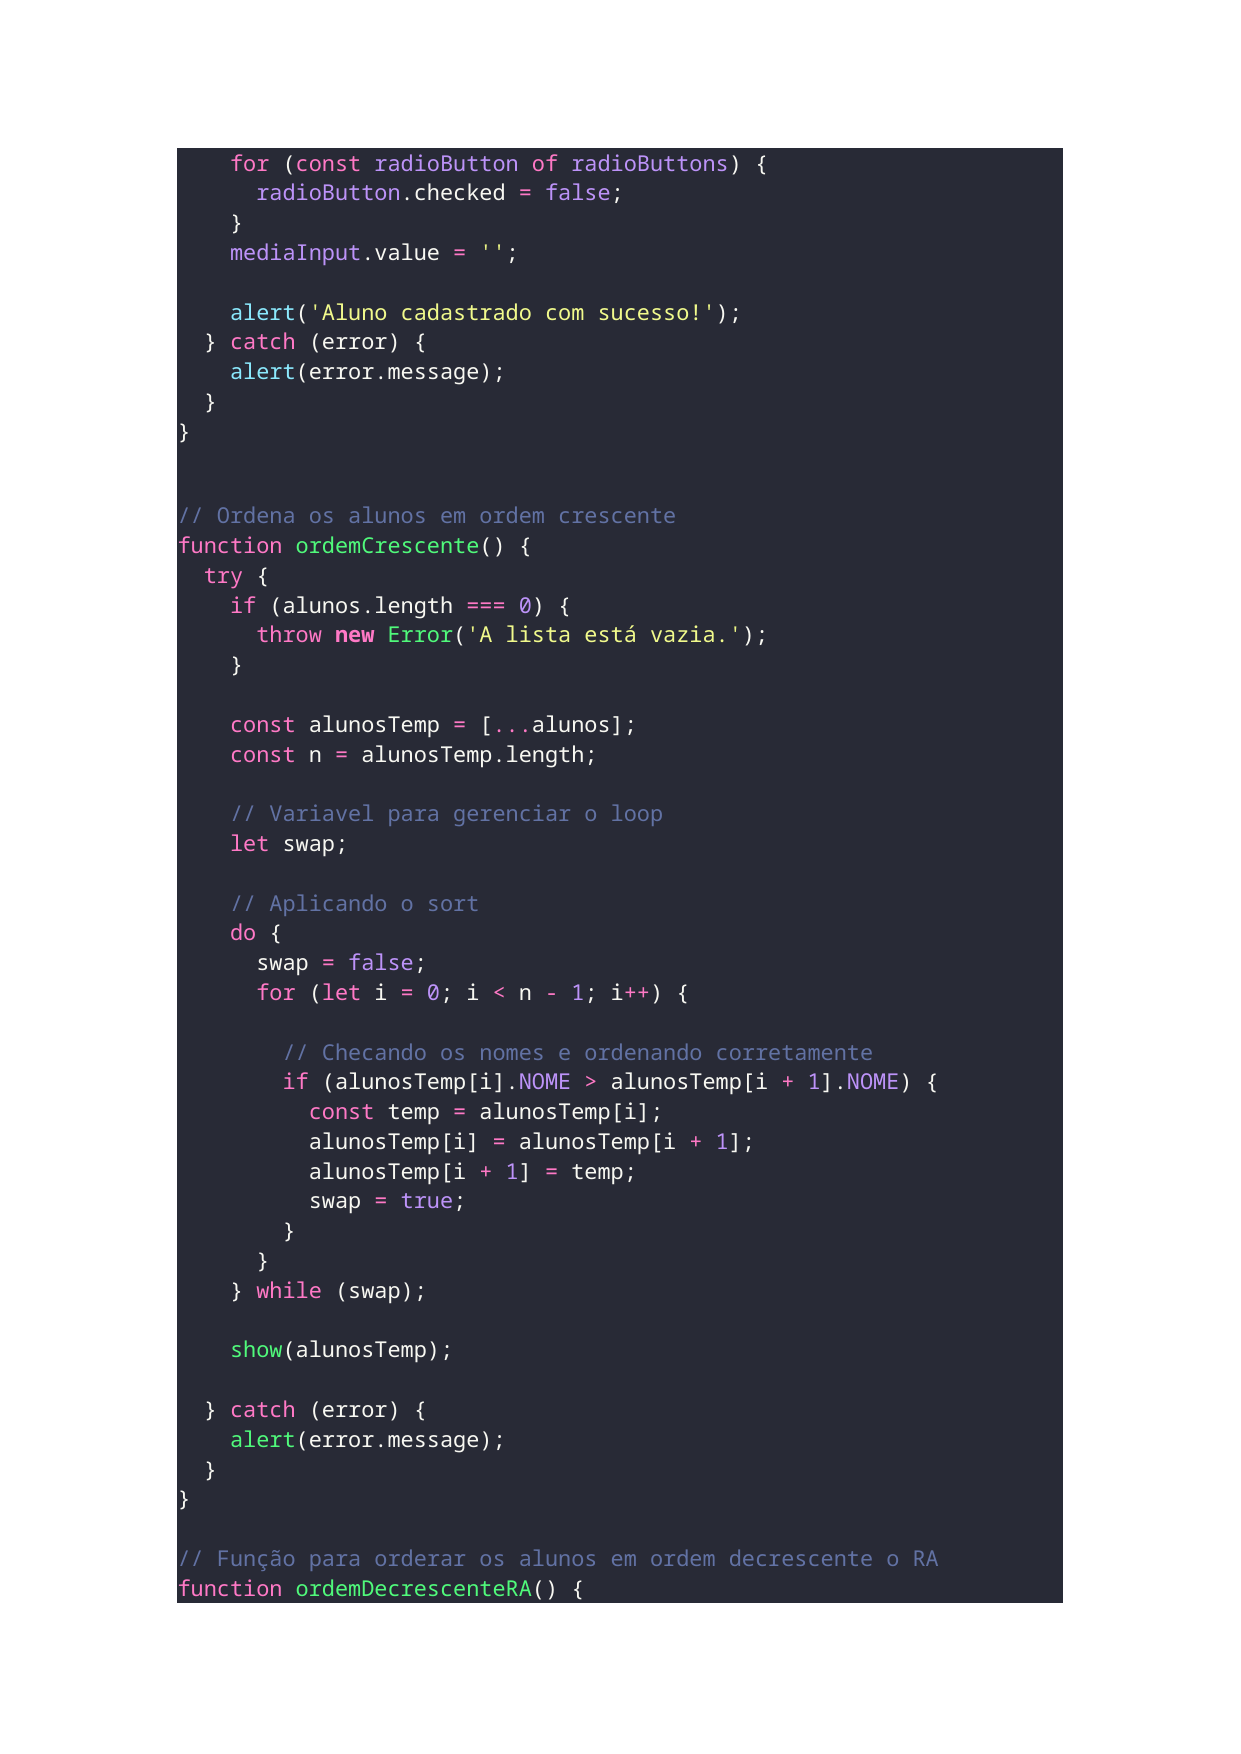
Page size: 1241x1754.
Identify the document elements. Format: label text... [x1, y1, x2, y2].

text alert('Aluno cadastrado com sucesso!'); [177, 297, 1063, 326]
text // Ordena os alunos em ordem crescente [177, 500, 1063, 530]
text } [177, 1454, 1063, 1483]
text try { [177, 560, 1063, 590]
text } [177, 386, 1063, 416]
text if (alunos.length === 0) { [177, 590, 1063, 619]
text const n = alunosTemp.length; [177, 739, 1063, 768]
text } [177, 207, 1063, 237]
text } [177, 1245, 1063, 1275]
text // Aplicando o sort [177, 888, 1063, 917]
text // Função para orderar os alunos em ordem decrescente o RA [177, 1543, 1063, 1573]
text const alunosTemp = [...alunos]; [177, 709, 1063, 739]
text } [177, 649, 1063, 679]
text function ordemDecrescenteRA() { [177, 1573, 1063, 1603]
text alunosTemp[i] = alunosTemp[i + 1]; [177, 1126, 1063, 1156]
text radioButton.checked = false; [177, 177, 1063, 207]
text alert(error.message); [177, 356, 1063, 386]
text } catch (error) { [177, 326, 1063, 356]
text let swap; [177, 828, 1063, 858]
text alunosTemp[i + 1] = temp; [177, 1156, 1063, 1186]
text // Variavel para gerenciar o loop [177, 798, 1063, 828]
text } while (swap); [177, 1275, 1063, 1305]
text } [177, 1483, 1063, 1513]
text } catch (error) { [177, 1394, 1063, 1424]
text show(alunosTemp); [177, 1334, 1063, 1364]
text if (alunosTemp[i].NOME > alunosTemp[i + 1].NOME) { [177, 1066, 1063, 1096]
text const temp = alunosTemp[i]; [177, 1096, 1063, 1126]
text } [177, 416, 1063, 446]
text do { [177, 917, 1063, 947]
text for (let i = 0; i < n - 1; i++) { [177, 977, 1063, 1007]
text swap = false; [177, 947, 1063, 977]
text for (const radioButton of radioButtons) { [177, 148, 1063, 177]
text mediaInput.value = ''; [177, 237, 1063, 267]
text swap = true; [177, 1186, 1063, 1215]
text } [177, 1215, 1063, 1245]
text throw new Error('A lista está vazia.'); [177, 619, 1063, 649]
text // Checando os nomes e ordenando corretamente [177, 1037, 1063, 1066]
text alert(error.message); [177, 1424, 1063, 1454]
text function ordemCrescente() { [177, 530, 1063, 560]
